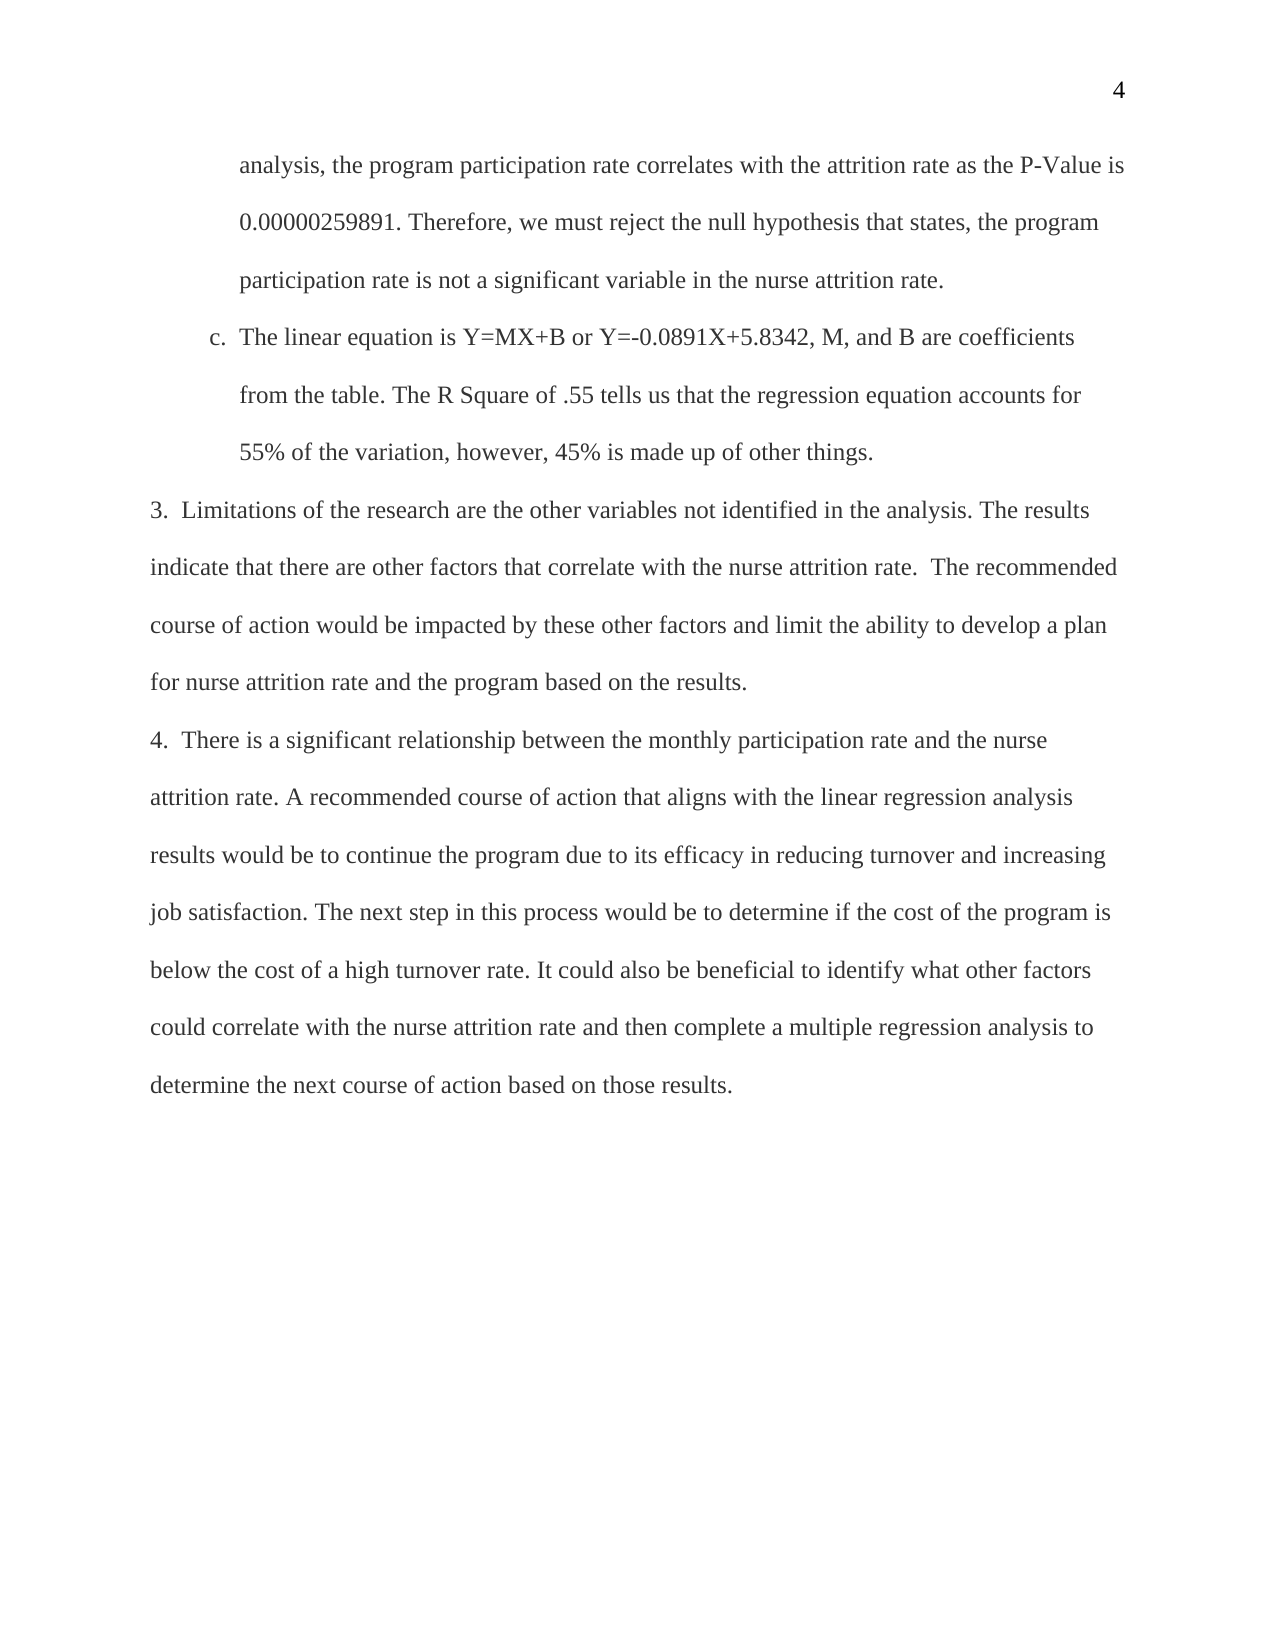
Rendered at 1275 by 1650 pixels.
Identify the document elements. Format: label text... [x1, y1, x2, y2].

text 3. Limitations of the research are the other variables not identified in the analysis. The results indicate that there are other factors that correlate with the nurse attrition rate. The recommended course of action would be impacted by these other factors and limit the ability to develop a plan for nurse attrition rate and the program based on the results. [150, 495, 1125, 696]
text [209, 150, 1125, 294]
text c. The linear equation is Y=MX+B or Y=-0.0891X+5.8342, M, and B are coefficients from the table. The R Square of .55 tells us that the regression equation accounts for 55% of the variation, however, 45% is made up of other things. [209, 322, 1125, 466]
text 4. There is a significant relationship between the monthly participation rate and the nurse attrition rate. A recommended course of action that aligns with the linear regression analysis results would be to continue the program due to its efficacy in reducing turnover and increasing job satisfaction. The next step in this process would be to determine if the cost of the program is below the cost of a high turnover rate. It could also be beneficial to identify what other factors could correlate with the nurse attrition rate and then complete a multiple regression analysis to determine the next course of action based on those results. [150, 725, 1125, 1099]
